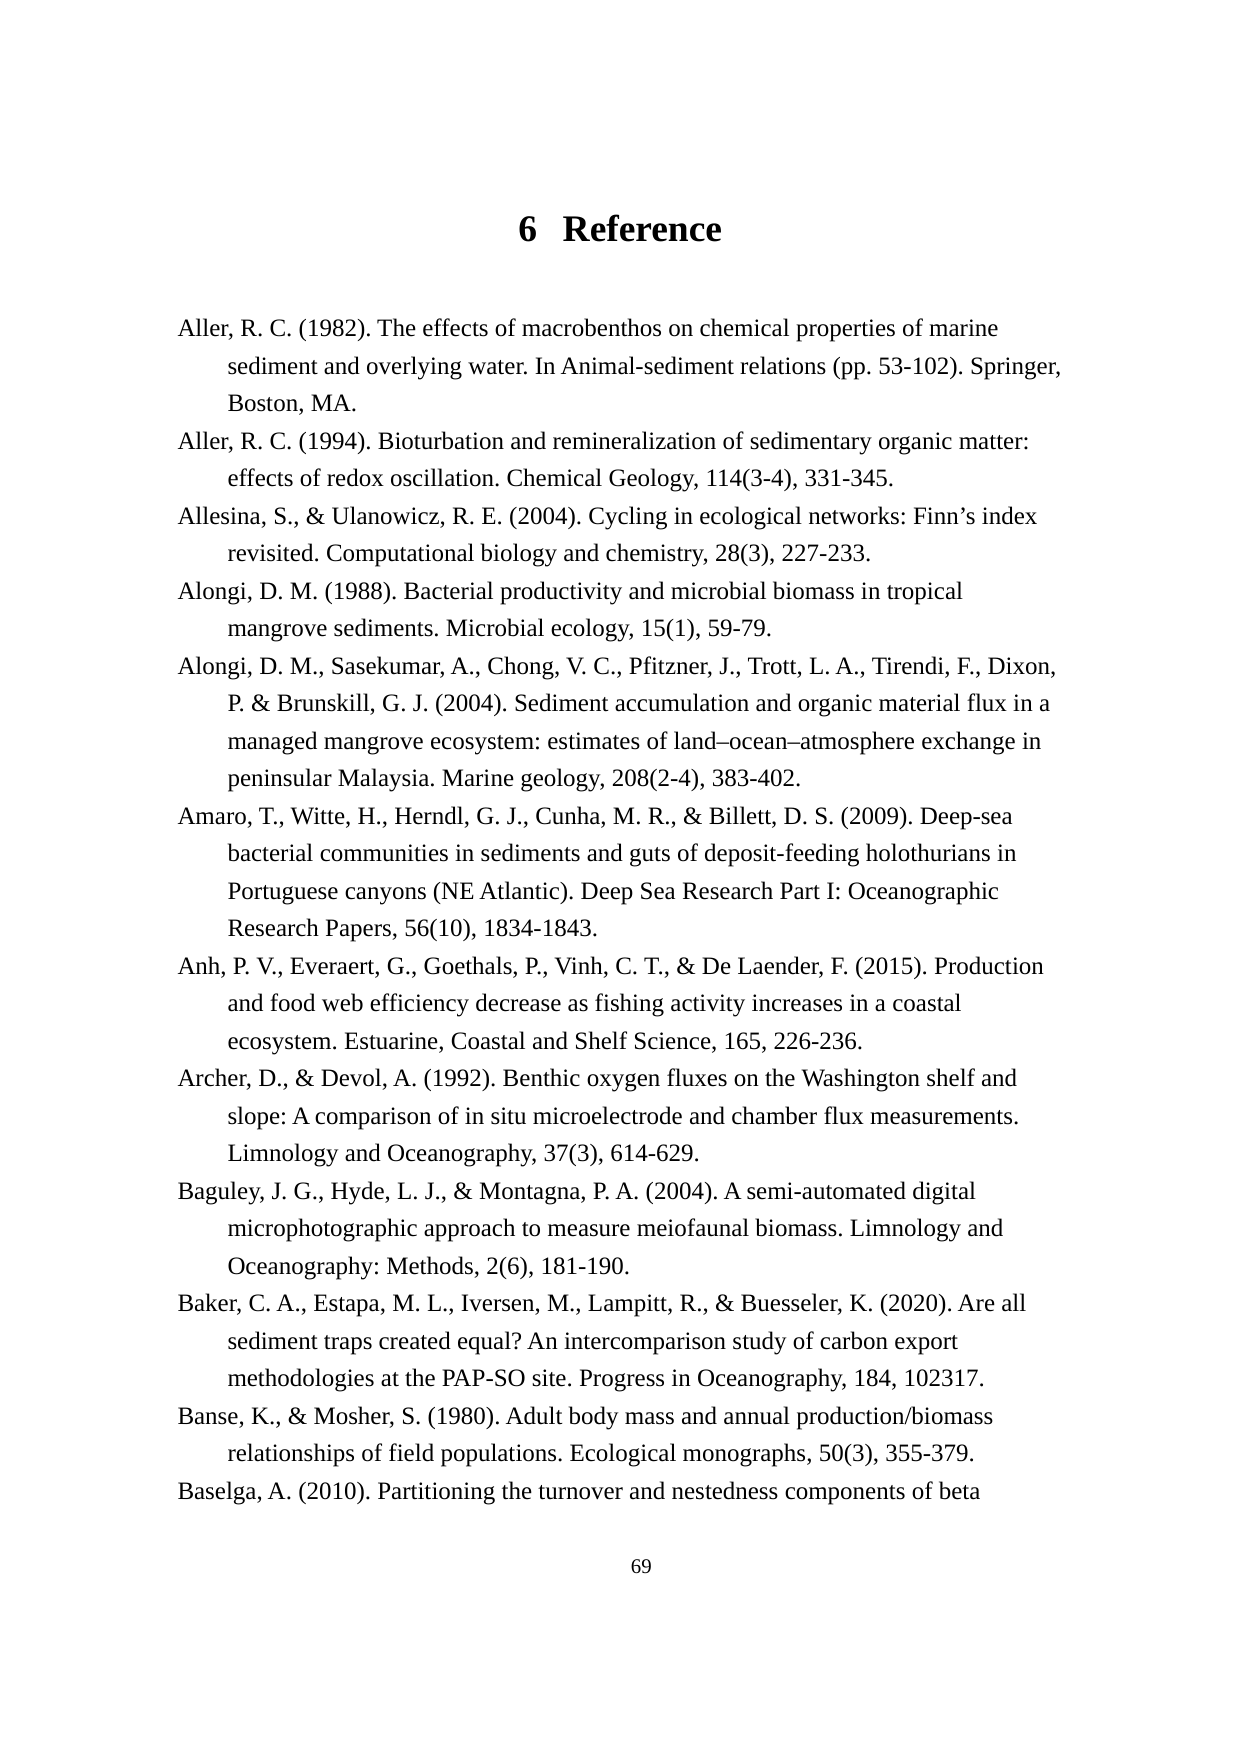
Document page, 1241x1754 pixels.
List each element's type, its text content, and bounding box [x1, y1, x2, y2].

text Baker, C. A., Estapa, M. L., Iversen, M., Lampitt, R., & Buesseler, K. (2020). Are all sediment traps created equal? An intercomparison study of carbon export methodologies at the PAP-SO site. Progress in Oceanography, 184, 102317. [177, 1284, 1063, 1396]
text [177, 1471, 1063, 1509]
text Baguley, J. G., Hyde, L. J., & Montagna, P. A. (2004). A semi‐automated digital microphotographic approach to measure meiofaunal biomass. Limnology and Oceanography: Methods, 2(6), 181-190. [177, 1171, 1063, 1284]
text Alongi, D. M., Sasekumar, A., Chong, V. C., Pfitzner, J., Trott, L. A., Tirendi, F., Dixon, P. & Brunskill, G. J. (2004). Sediment accumulation and organic material flux in a managed mangrove ecosystem: estimates of land–ocean–atmosphere exchange in peninsular Malaysia. Marine geology, 208(2-4), 383-402. [177, 646, 1063, 796]
text Alongi, D. M. (1988). Bacterial productivity and microbial biomass in tropical mangrove sediments. Microbial ecology, 15(1), 59-79. [177, 571, 1063, 646]
text Amaro, T., Witte, H., Herndl, G. J., Cunha, M. R., & Billett, D. S. (2009). Deep-sea bacterial communities in sediments and guts of deposit-feeding holothurians in Portuguese canyons (NE Atlantic). Deep Sea Research Part I: Oceanographic Research Papers, 56(10), 1834-1843. [177, 796, 1063, 946]
text Archer, D., & Devol, A. (1992). Benthic oxygen fluxes on the Washington shelf and slope: A comparison of in situ microelectrode and chamber flux measurements. Limnology and Oceanography, 37(3), 614-629. [177, 1059, 1063, 1171]
text Allesina, S., & Ulanowicz, R. E. (2004). Cycling in ecological networks: Finn’s index revisited. Computational biology and chemistry, 28(3), 227-233. [177, 496, 1063, 571]
text Banse, K., & Mosher, S. (1980). Adult body mass and annual production/biomass relationships of field populations. Ecological monographs, 50(3), 355-379. [177, 1396, 1063, 1471]
text Aller, R. C. (1982). The effects of macrobenthos on chemical properties of marine sediment and overlying water. In Animal-sediment relations (pp. 53-102). Springer, Boston, MA. [177, 309, 1063, 421]
list Reference [177, 191, 1063, 266]
text Anh, P. V., Everaert, G., Goethals, P., Vinh, C. T., & De Laender, F. (2015). Production and food web efficiency decrease as fishing activity increases in a coastal ecosystem. Estuarine, Coastal and Shelf Science, 165, 226-236. [177, 946, 1063, 1059]
text Aller, R. C. (1994). Bioturbation and remineralization of sedimentary organic matter: effects of redox oscillation. Chemical Geology, 114(3-4), 331-345. [177, 421, 1063, 496]
